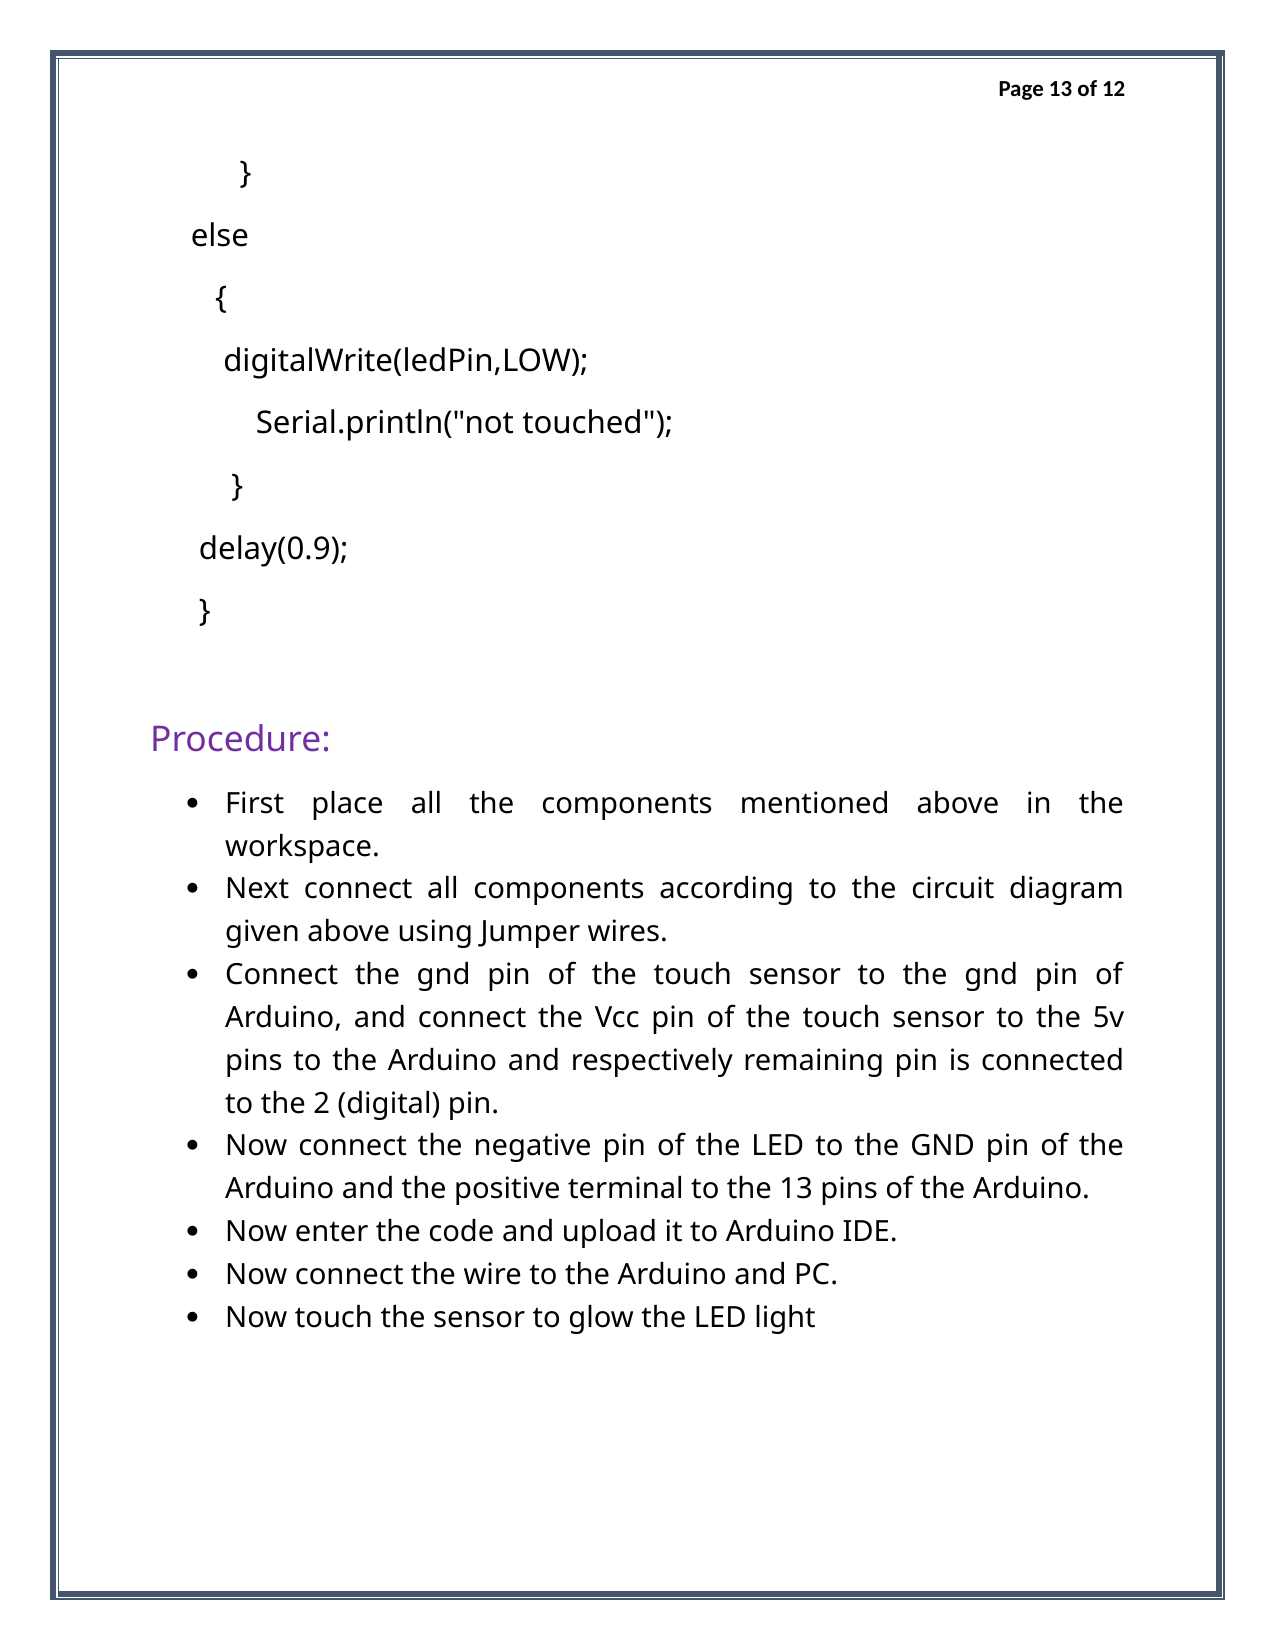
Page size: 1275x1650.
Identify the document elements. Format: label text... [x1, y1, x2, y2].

list Connect the gnd pin of the touch sensor to the gnd pin of Arduino, and connect the Vcc pin of the touch sensor to the 5v pins to the Arduino and respectively remaining pin is connected to the 2 (digital) pin. [187, 953, 1125, 1122]
text } [150, 150, 1125, 193]
text digitalWrite(ledPin,LOW); [150, 338, 1125, 380]
list Next connect all components according to the circuit diagram given above using Jumper wires. [187, 868, 1125, 950]
text } [150, 463, 1125, 506]
list Now enter the code and upload it to Arduino IDE. [187, 1210, 1125, 1250]
text } [150, 588, 1125, 631]
list Now touch the sensor to glow the LED light [187, 1296, 1125, 1336]
list Now connect the wire to the Arduino and PC. [187, 1253, 1125, 1293]
text Serial.println("not touched"); [150, 400, 1125, 443]
list First place all the components mentioned above in the workspace. [187, 782, 1125, 865]
text else [150, 213, 1125, 255]
text delay(0.9); [150, 526, 1125, 568]
text Procedure: [150, 713, 1125, 762]
list Now connect the negative pin of the LED to the GND pin of the Arduino and the positive terminal to the 13 pins of the Arduino. [187, 1125, 1125, 1207]
text { [150, 275, 1125, 318]
